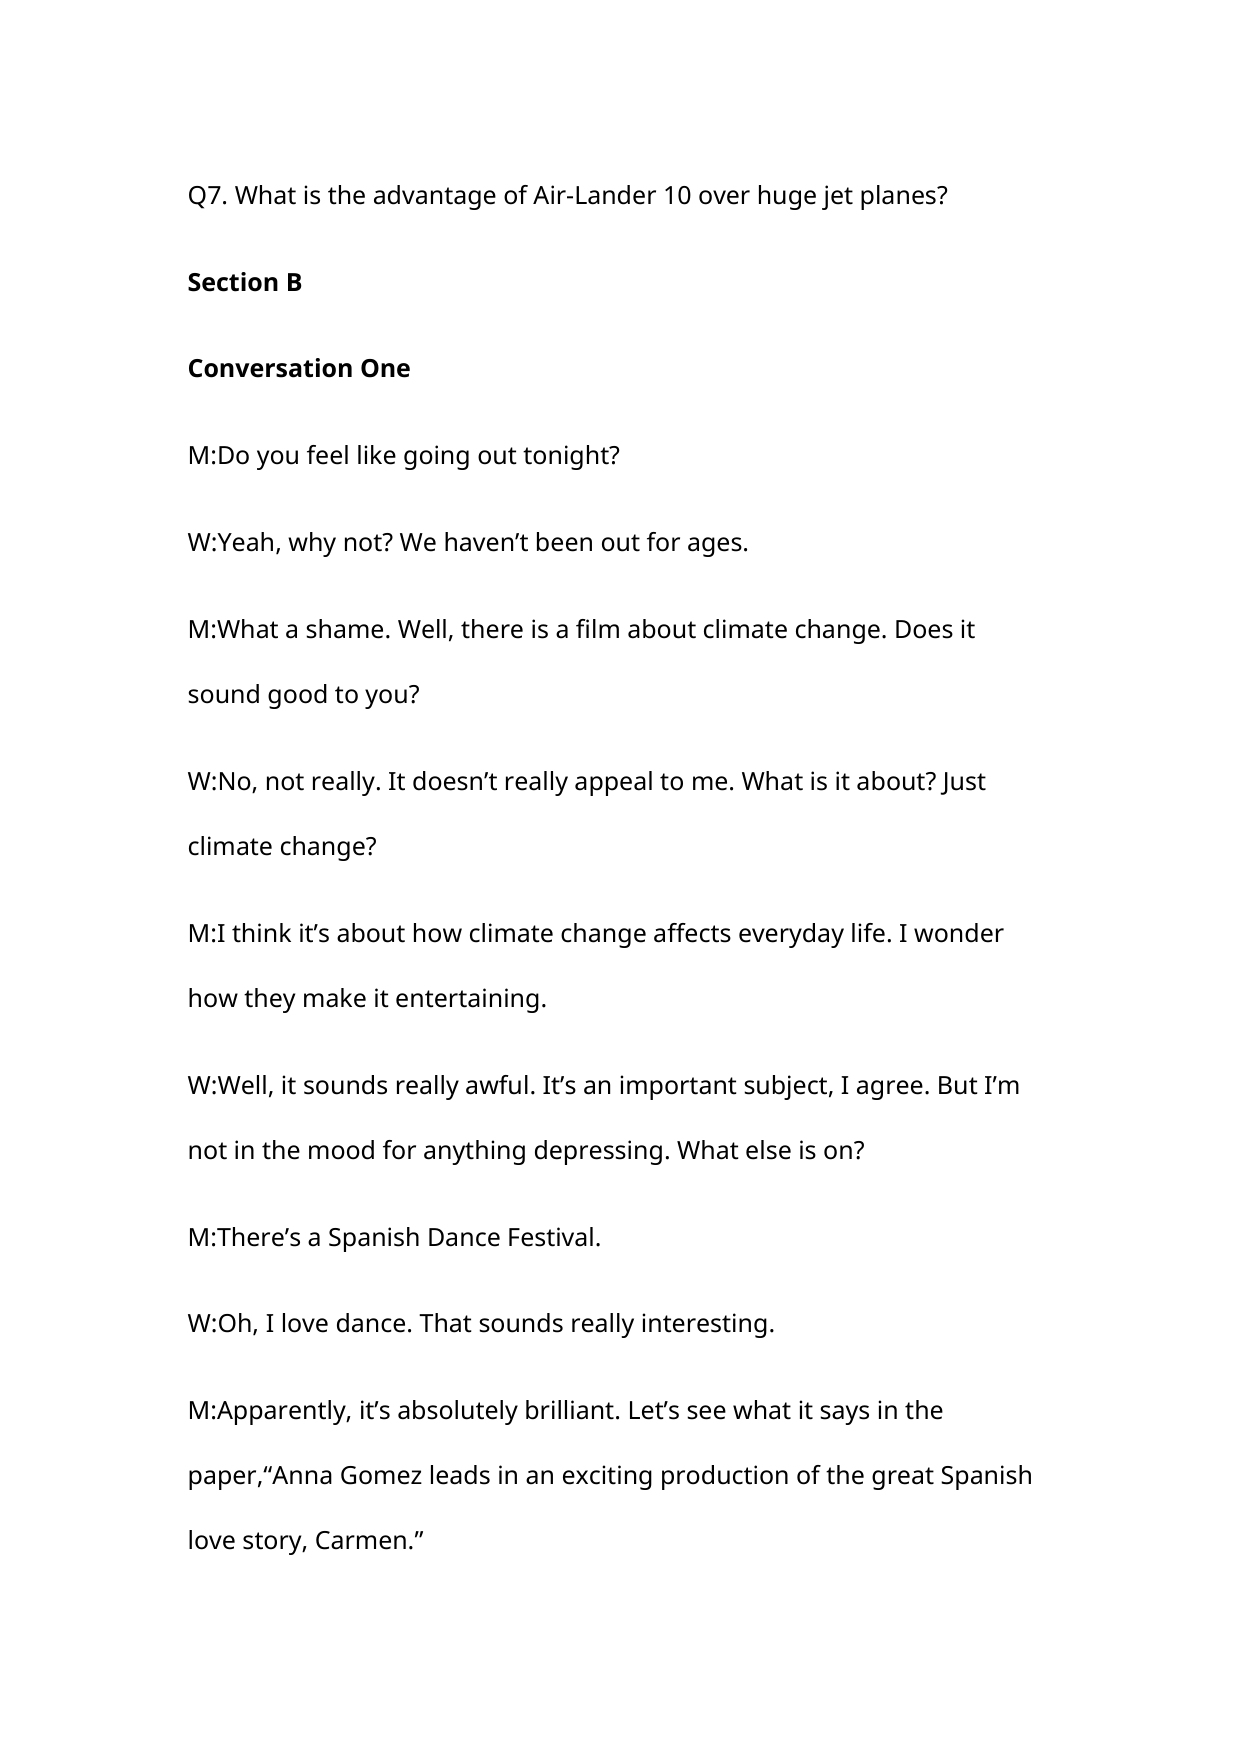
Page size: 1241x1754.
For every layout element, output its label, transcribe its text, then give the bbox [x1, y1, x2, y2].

text W:Yeah, why not? We haven’t been out for ages. [187, 509, 1053, 574]
text Section B [187, 249, 1053, 314]
text M:Apparently, it’s absolutely brilliant. Let’s see what it says in the paper,“Anna Gomez leads in an exciting production of the great Spanish love story, Carmen.” [187, 1378, 1053, 1573]
text M:Do you feel like going out tonight? [187, 423, 1053, 488]
text M:There’s a Spanish Dance Festival. [187, 1204, 1053, 1269]
text W:Well, it sounds really awful. It’s an important subject, I agree. But I’m not in the mood for anything depressing. What else is on? [187, 1052, 1053, 1182]
text W:No, not really. It doesn’t really appeal to me. What is it about? Just climate change? [187, 748, 1053, 878]
text Conversation One [187, 336, 1053, 401]
text M:I think it’s about how climate change affects everyday life. I wonder how they make it entertaining. [187, 900, 1053, 1030]
text W:Oh, I love dance. That sounds really interesting. [187, 1291, 1053, 1356]
text Q7. What is the advantage of Air-Lander 10 over huge jet planes? [187, 162, 1053, 227]
text M:What a shame. Well, there is a film about climate change. Does it sound good to you? [187, 596, 1053, 726]
